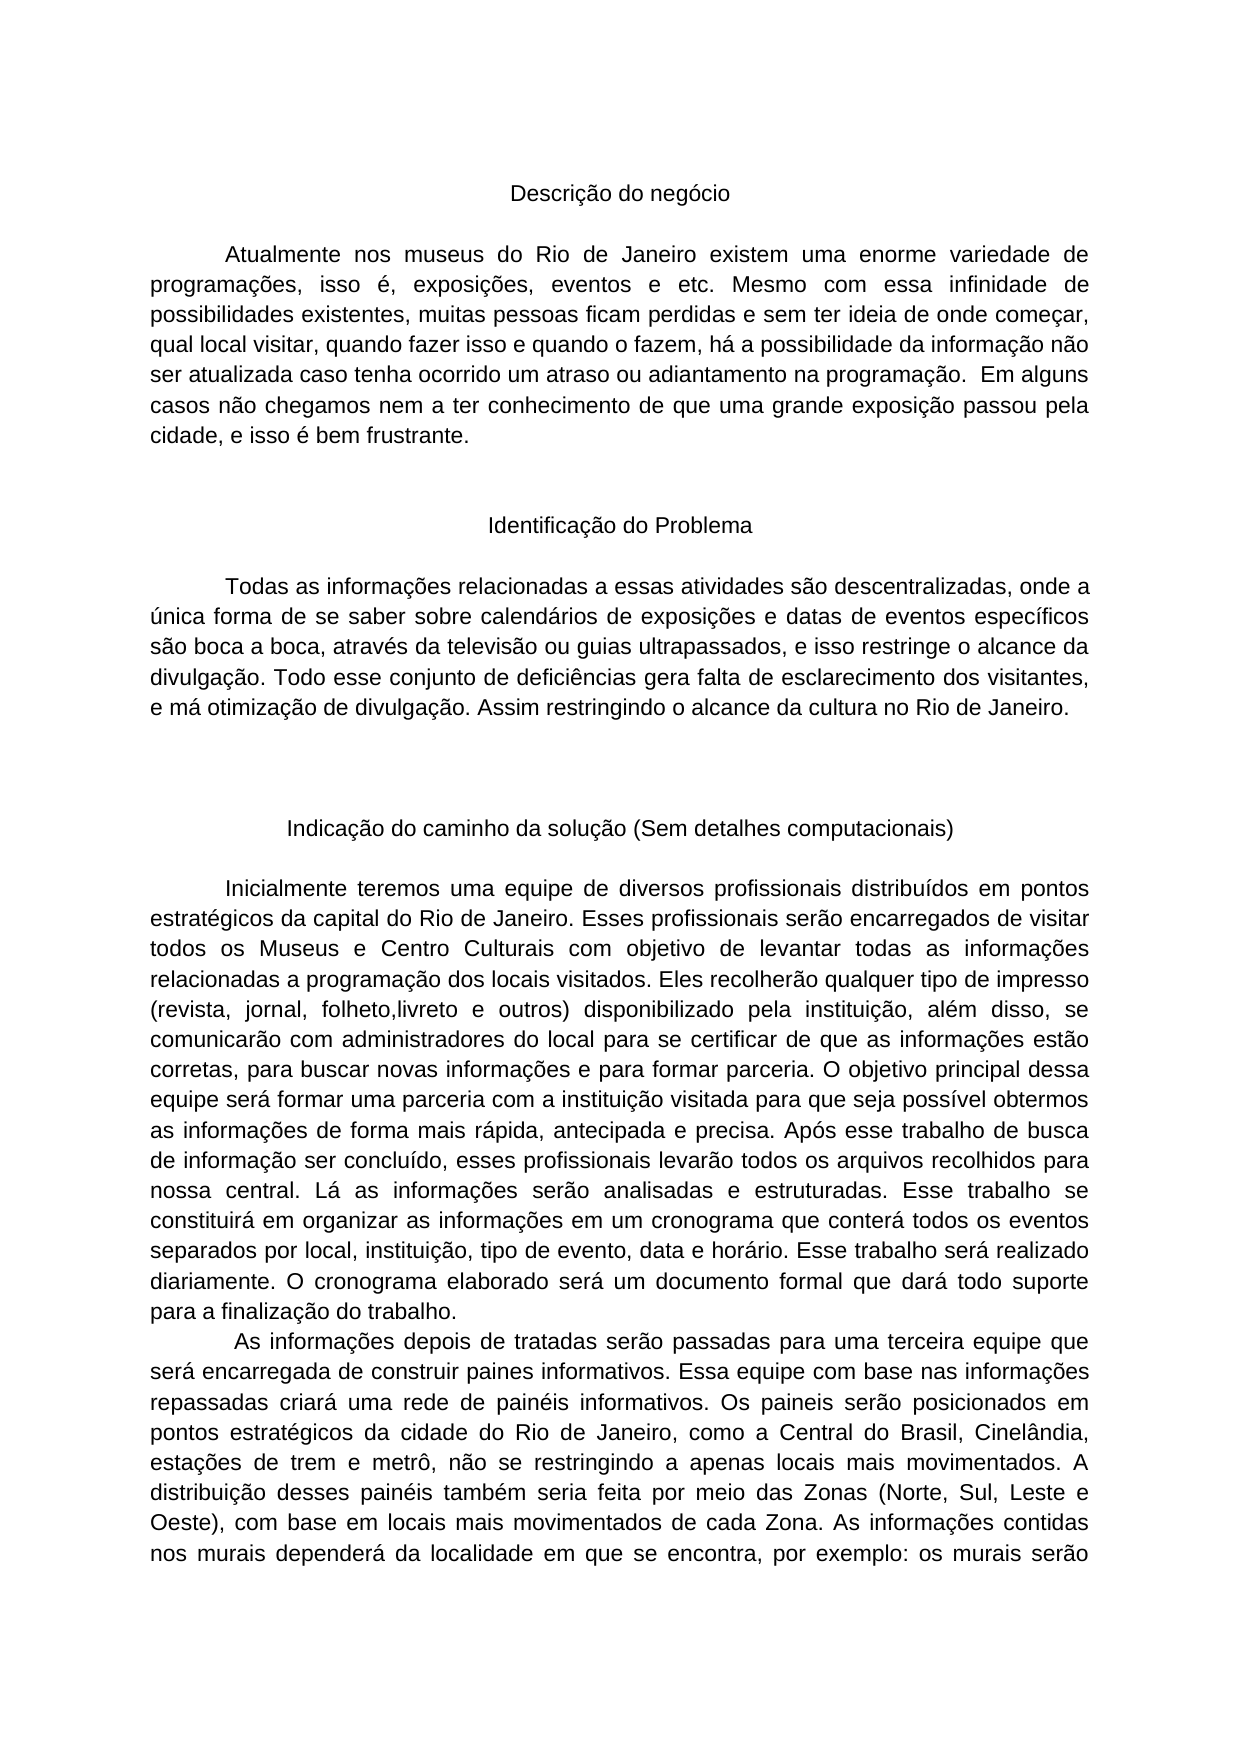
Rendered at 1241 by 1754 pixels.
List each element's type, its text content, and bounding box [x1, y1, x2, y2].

text Identificação do Problema [150, 512, 1090, 539]
text Todas as informações relacionadas a essas atividades são descentralizadas, onde a única forma de se saber sobre calendários de exposições e datas de eventos específicos são boca a boca, através da televisão ou guias ultrapassados, e isso restringe o alcance da divulgação. Todo esse conjunto de deficiências gera falta de esclarecimento dos visitantes, e má otimização de divulgação. Assim restringindo o alcance da cultura no Rio de Janeiro. [150, 573, 1090, 720]
text Descrição do negócio [150, 180, 1090, 207]
text Indicação do caminho da solução (Sem detalhes computacionais) [150, 814, 1090, 841]
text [150, 1328, 1090, 1566]
text Inicialmente teremos uma equipe de diversos profissionais distribuídos em pontos estratégicos da capital do Rio de Janeiro. Esses profissionais serão encarregados de visitar todos os Museus e Centro Culturais com objetivo de levantar todas as informações relacionadas a programação dos locais visitados. Eles recolherão qualquer tipo de impresso (revista, jornal, folheto,livreto e outros) disponibilizado pela instituição, além disso, se comunicarão com administradores do local para se certificar de que as informações estão corretas, para buscar novas informações e para formar parceria. O objetivo principal dessa equipe será formar uma parceria com a instituição visitada para que seja possível obtermos as informações de forma mais rápida, antecipada e precisa. Após esse trabalho de busca de informação ser concluído, esses profissionais levarão todos os arquivos recolhidos para nossa central. Lá as informações serão analisadas e estruturadas. Esse trabalho se constituirá em organizar as informações em um cronograma que conterá todos os eventos separados por local, instituição, tipo de evento, data e horário. Esse trabalho será realizado diariamente. O cronograma elaborado será um documento formal que dará todo suporte para a finalização do trabalho. [150, 875, 1090, 1324]
text Atualmente nos museus do Rio de Janeiro existem uma enorme variedade de programações, isso é, exposições, eventos e etc. Mesmo com essa infinidade de possibilidades existentes, muitas pessoas ficam perdidas e sem ter ideia de onde começar, qual local visitar, quando fazer isso e quando o fazem, há a possibilidade da informação não ser atualizada caso tenha ocorrido um atraso ou adiantamento na programação. Em alguns casos não chegamos nem a ter conhecimento de que uma grande exposição passou pela cidade, e isso é bem frustrante. [150, 241, 1090, 448]
